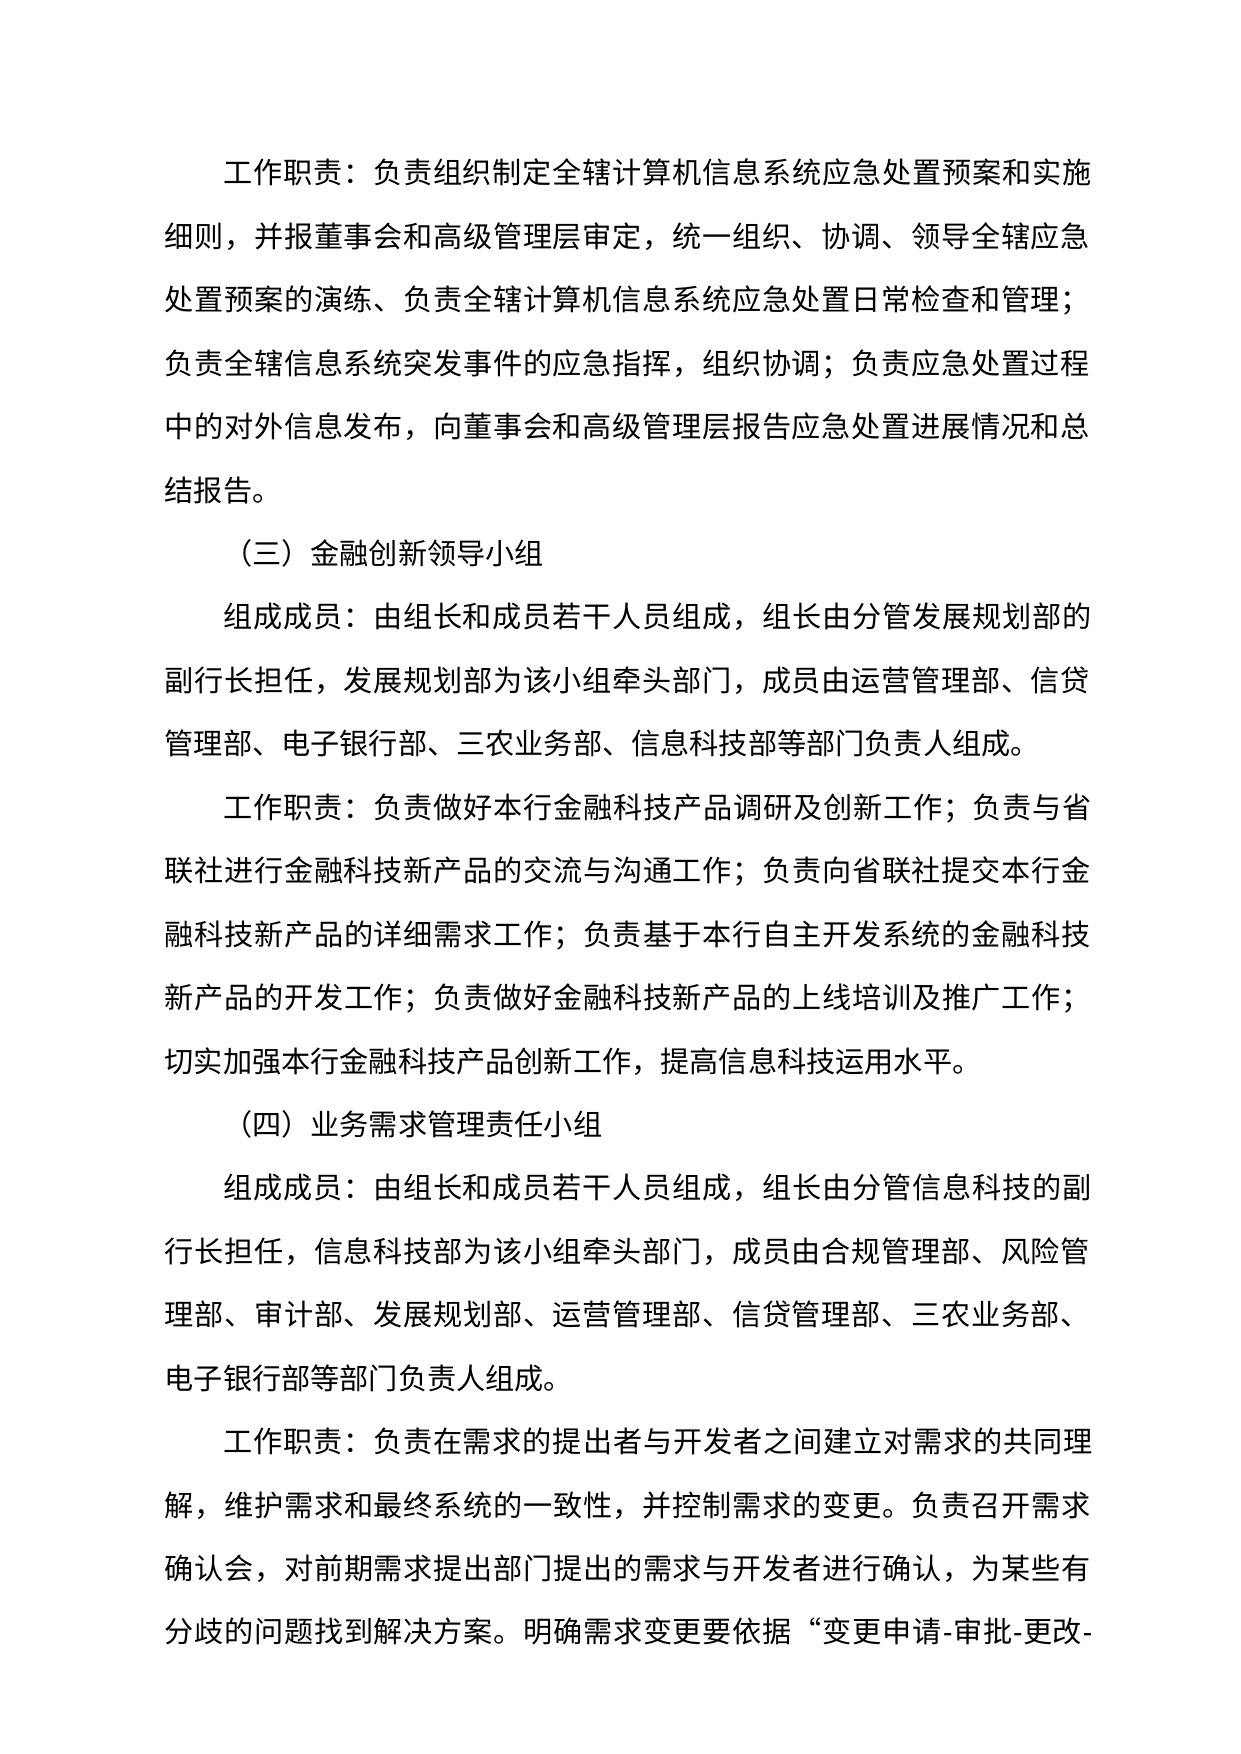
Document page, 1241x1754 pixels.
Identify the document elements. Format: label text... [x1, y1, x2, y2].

text 组成成员：由组长和成员若干人员组成，组长由分管发展规划部的副行长担任，发展规划部为该小组牵头部门，成员由运营管理部、信贷管理部、电子银行部、三农业务部、信息科技部等部门负责人组成。 [164, 594, 1092, 763]
text （四）业务需求管理责任小组 [164, 1102, 1092, 1144]
text 工作职责：负责做好本行金融科技产品调研及创新工作；负责与省联社进行金融科技新产品的交流与沟通工作；负责向省联社提交本行金融科技新产品的详细需求工作；负责基于本行自主开发系统的金融科技新产品的开发工作；负责做好金融科技新产品的上线培训及推广工作；切实加强本行金融科技产品创新工作，提高信息科技运用水平。 [164, 784, 1092, 1080]
text 组成成员：由组长和成员若干人员组成，组长由分管信息科技的副行长担任，信息科技部为该小组牵头部门，成员由合规管理部、风险管理部、审计部、发展规划部、运营管理部、信贷管理部、三农业务部、电子银行部等部门负责人组成。 [164, 1165, 1092, 1398]
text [164, 1419, 1092, 1651]
text （三）金融创新领导小组 [164, 531, 1092, 573]
text 工作职责：负责组织制定全辖计算机信息系统应急处置预案和实施细则，并报董事会和高级管理层审定，统一组织、协调、领导全辖应急处置预案的演练、负责全辖计算机信息系统应急处置日常检查和管理；负责全辖信息系统突发事件的应急指挥，组织协调；负责应急处置过程中的对外信息发布，向董事会和高级管理层报告应急处置进展情况和总结报告。 [164, 150, 1092, 509]
